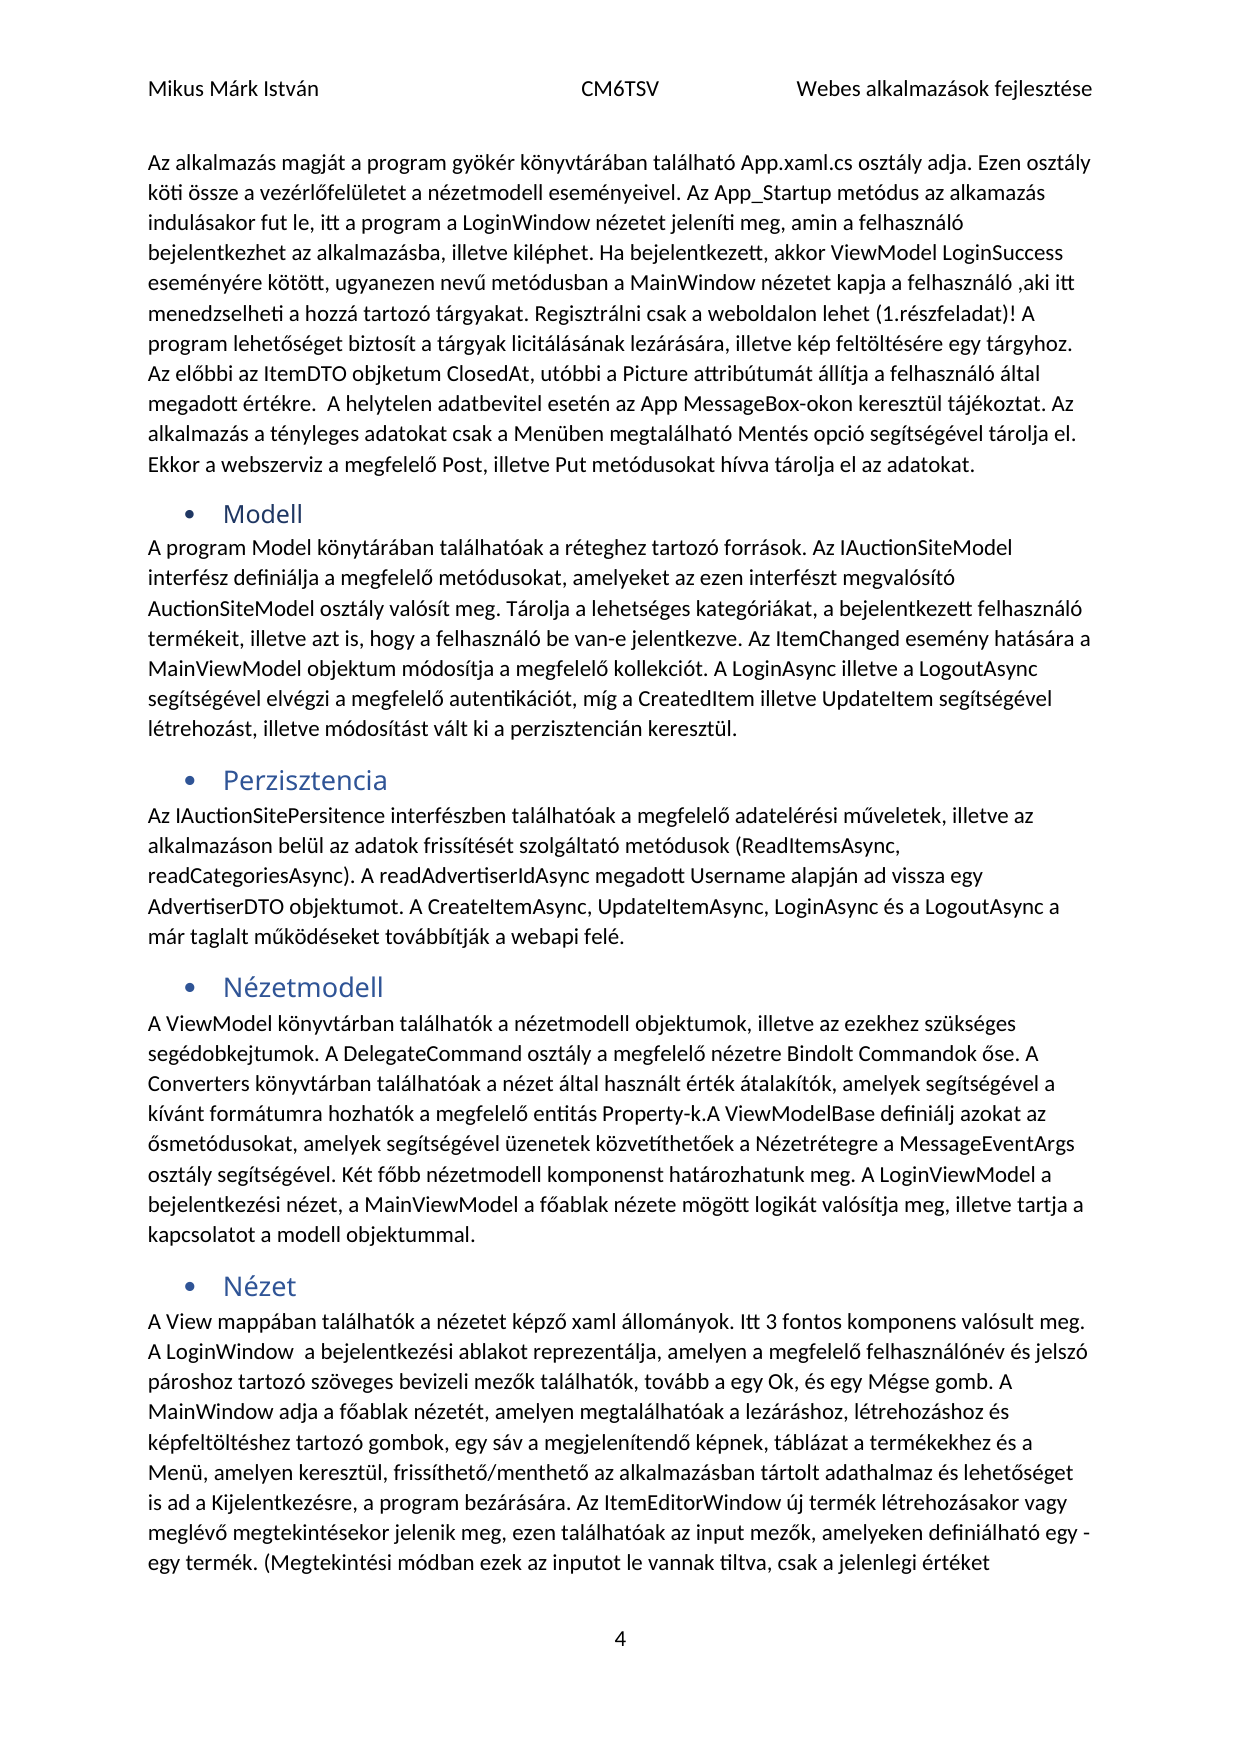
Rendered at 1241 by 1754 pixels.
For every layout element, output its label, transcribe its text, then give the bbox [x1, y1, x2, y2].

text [148, 1307, 1093, 1577]
subtitle Perzisztencia [185, 761, 1093, 798]
text A program Model könytárában találhatóak a réteghez tartozó források. Az IAuctionSiteModel interfész definiálja a megfelelő metódusokat, amelyeket az ezen interfészt megvalósító AuctionSiteModel osztály valósít meg. Tárolja a lehetséges kategóriákat, a bejelentkezett felhasználó termékeit, illetve azt is, hogy a felhasználó be van-e jelentkezve. Az ItemChanged esemény hatására a MainViewModel objektum módosítja a megfelelő kollekciót. A LoginAsync illetve a LogoutAsync segítségével elvégzi a megfelelő autentikációt, míg a CreatedItem illetve UpdateItem segítségével létrehozást, illetve módosítást vált ki a perzisztencián keresztül. [148, 533, 1093, 743]
subtitle Nézet [185, 1267, 1093, 1304]
text Az IAuctionSitePersitence interfészben találhatóak a megfelelő adatelérési műveletek, illetve az alkalmazáson belül az adatok frissítését szolgáltató metódusok (ReadItemsAsync, readCategoriesAsync). A readAdvertiserIdAsync megadott Username alapján ad vissza egy AdvertiserDTO objektumot. A CreateItemAsync, UpdateItemAsync, LoginAsync és a LogoutAsync a már taglalt működéseket továbbítják a webapi felé. [148, 801, 1093, 950]
subtitle Modell [185, 497, 1093, 531]
subtitle Nézetmodell [185, 969, 1093, 1006]
text A ViewModel könyvtárban találhatók a nézetmodell objektumok, illetve az ezekhez szükséges segédobkejtumok. A DelegateCommand osztály a megfelelő nézetre Bindolt Commandok őse. A Converters könyvtárban találhatóak a nézet által használt érték átalakítók, amelyek segítségével a kívánt formátumra hozhatók a megfelelő entitás Property-k.A ViewModelBase definiálj azokat az ősmetódusokat, amelyek segítségével üzenetek közvetíthetőek a Nézetrétegre a MessageEventArgs osztály segítségével. Két főbb nézetmodell komponenst határozhatunk meg. A LoginViewModel a bejelentkezési nézet, a MainViewModel a főablak nézete mögött logikát valósítja meg, illetve tartja a kapcsolatot a modell objektummal. [148, 1009, 1093, 1248]
text Az alkalmazás magját a program gyökér könyvtárában található App.xaml.cs osztály adja. Ezen osztály köti össze a vezérlőfelületet a nézetmodell eseményeivel. Az App_Startup metódus az alkamazás indulásakor fut le, itt a program a LoginWindow nézetet jeleníti meg, amin a felhasználó bejelentkezhet az alkalmazásba, illetve kiléphet. Ha bejelentkezett, akkor ViewModel LoginSuccess eseményére kötött, ugyanezen nevű metódusban a MainWindow nézetet kapja a felhasználó ,aki itt menedzselheti a hozzá tartozó tárgyakat. Regisztrálni csak a weboldalon lehet (1.részfeladat)! A program lehetőséget biztosít a tárgyak licitálásának lezárására, illetve kép feltöltésére egy tárgyhoz. Az előbbi az ItemDTO objketum ClosedAt, utóbbi a Picture attribútumát állítja a felhasználó által megadott értékre. A helytelen adatbevitel esetén az App MessageBox-okon keresztül tájékoztat. Az alkalmazás a tényleges adatokat csak a Menüben megtalálható Mentés opció segítségével tárolja el. Ekkor a webszerviz a megfelelő Post, illetve Put metódusokat hívva tárolja el az adatokat. [148, 148, 1093, 478]
